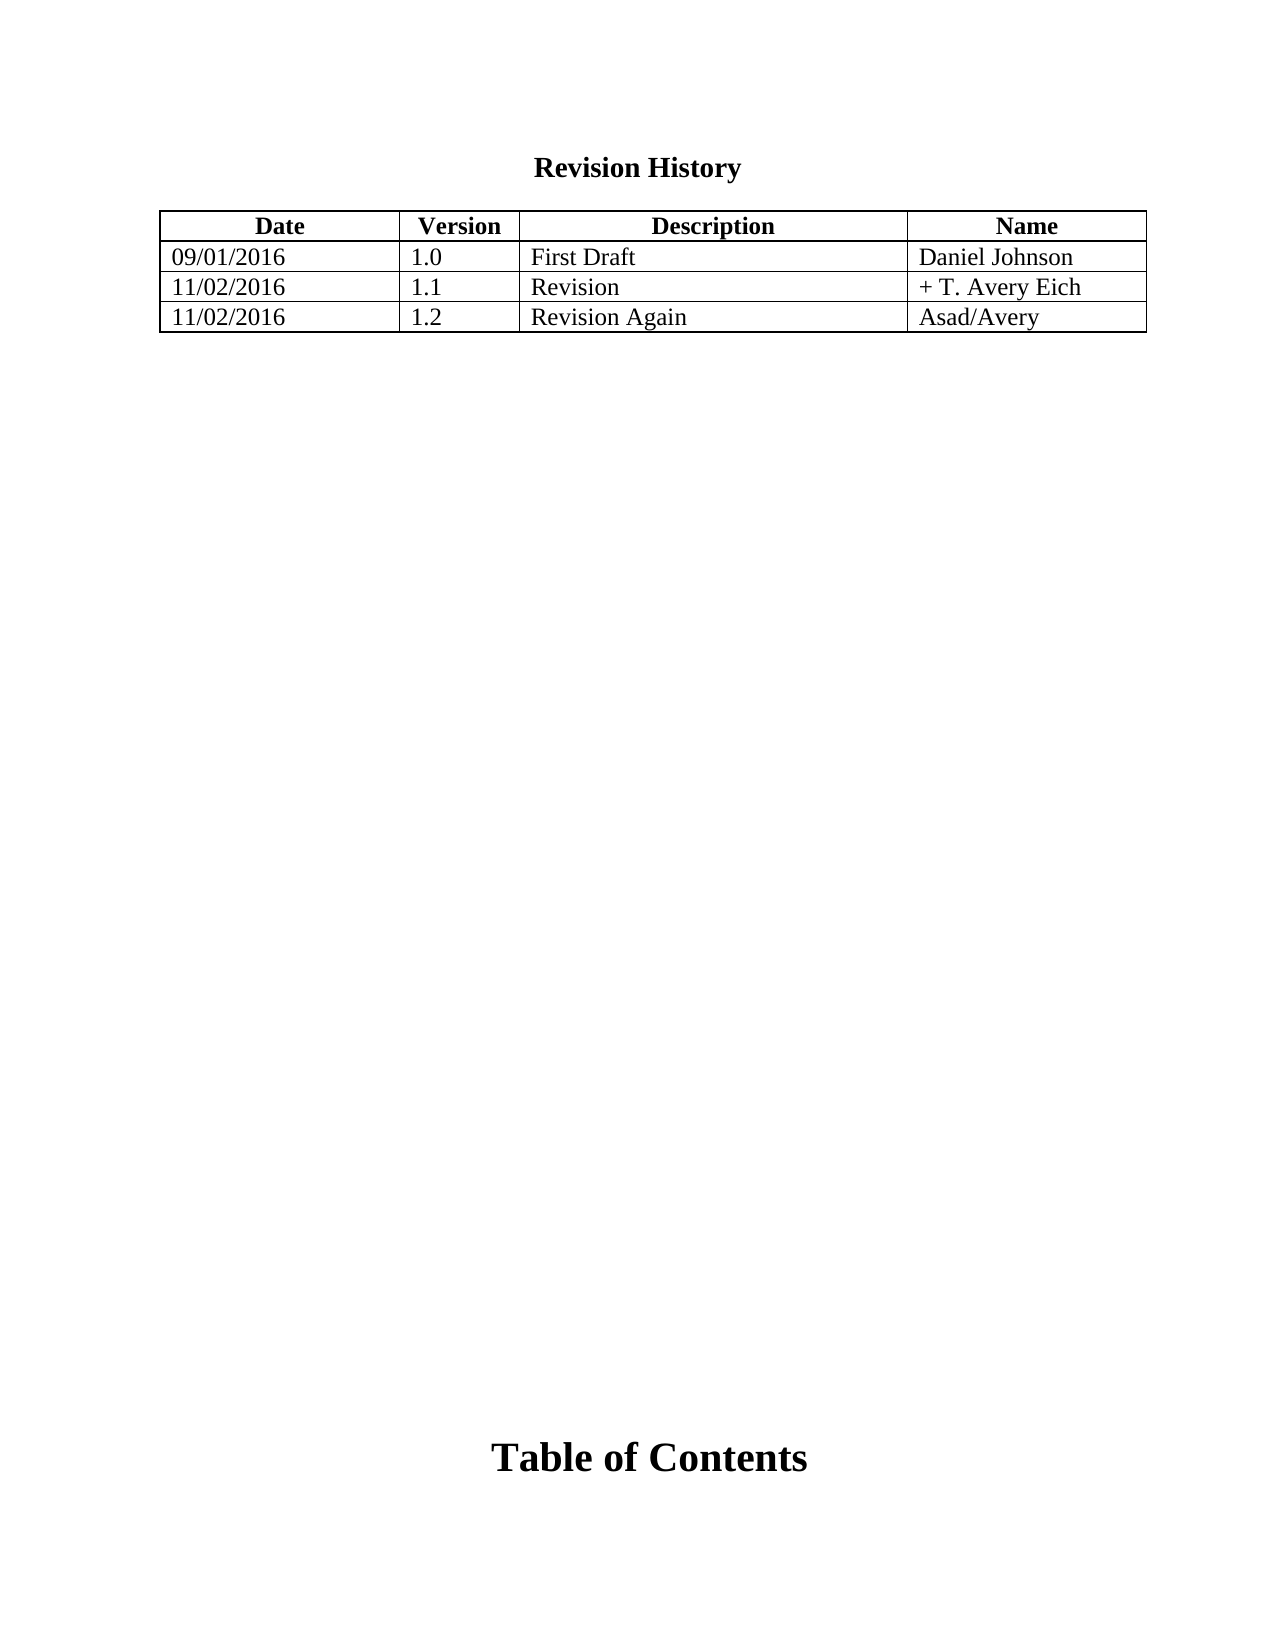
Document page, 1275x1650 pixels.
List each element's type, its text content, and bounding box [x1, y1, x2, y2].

table_cell 1.2 [400, 302, 519, 331]
table_header Name [908, 212, 1146, 240]
table_cell 1.0 [400, 242, 519, 271]
table_cell 09/01/2016 [161, 242, 399, 271]
text Revision History [150, 150, 1125, 183]
table_cell 11/02/2016 [161, 272, 399, 301]
table_header Description [520, 212, 907, 240]
table_cell First Draft [520, 242, 907, 271]
table_cell 1.1 [400, 272, 519, 301]
table_cell Daniel Johnson [908, 242, 1146, 271]
table_header Date [161, 212, 399, 240]
table_cell 11/02/2016 [161, 302, 399, 331]
text Table of Contents [150, 1432, 1125, 1480]
table_cell + T. Avery Eich [908, 272, 1146, 301]
table_cell Asad/Avery [908, 302, 1146, 331]
table_cell Revision Again [520, 302, 907, 331]
table_header Version [400, 212, 519, 240]
table_cell Revision [520, 272, 907, 301]
